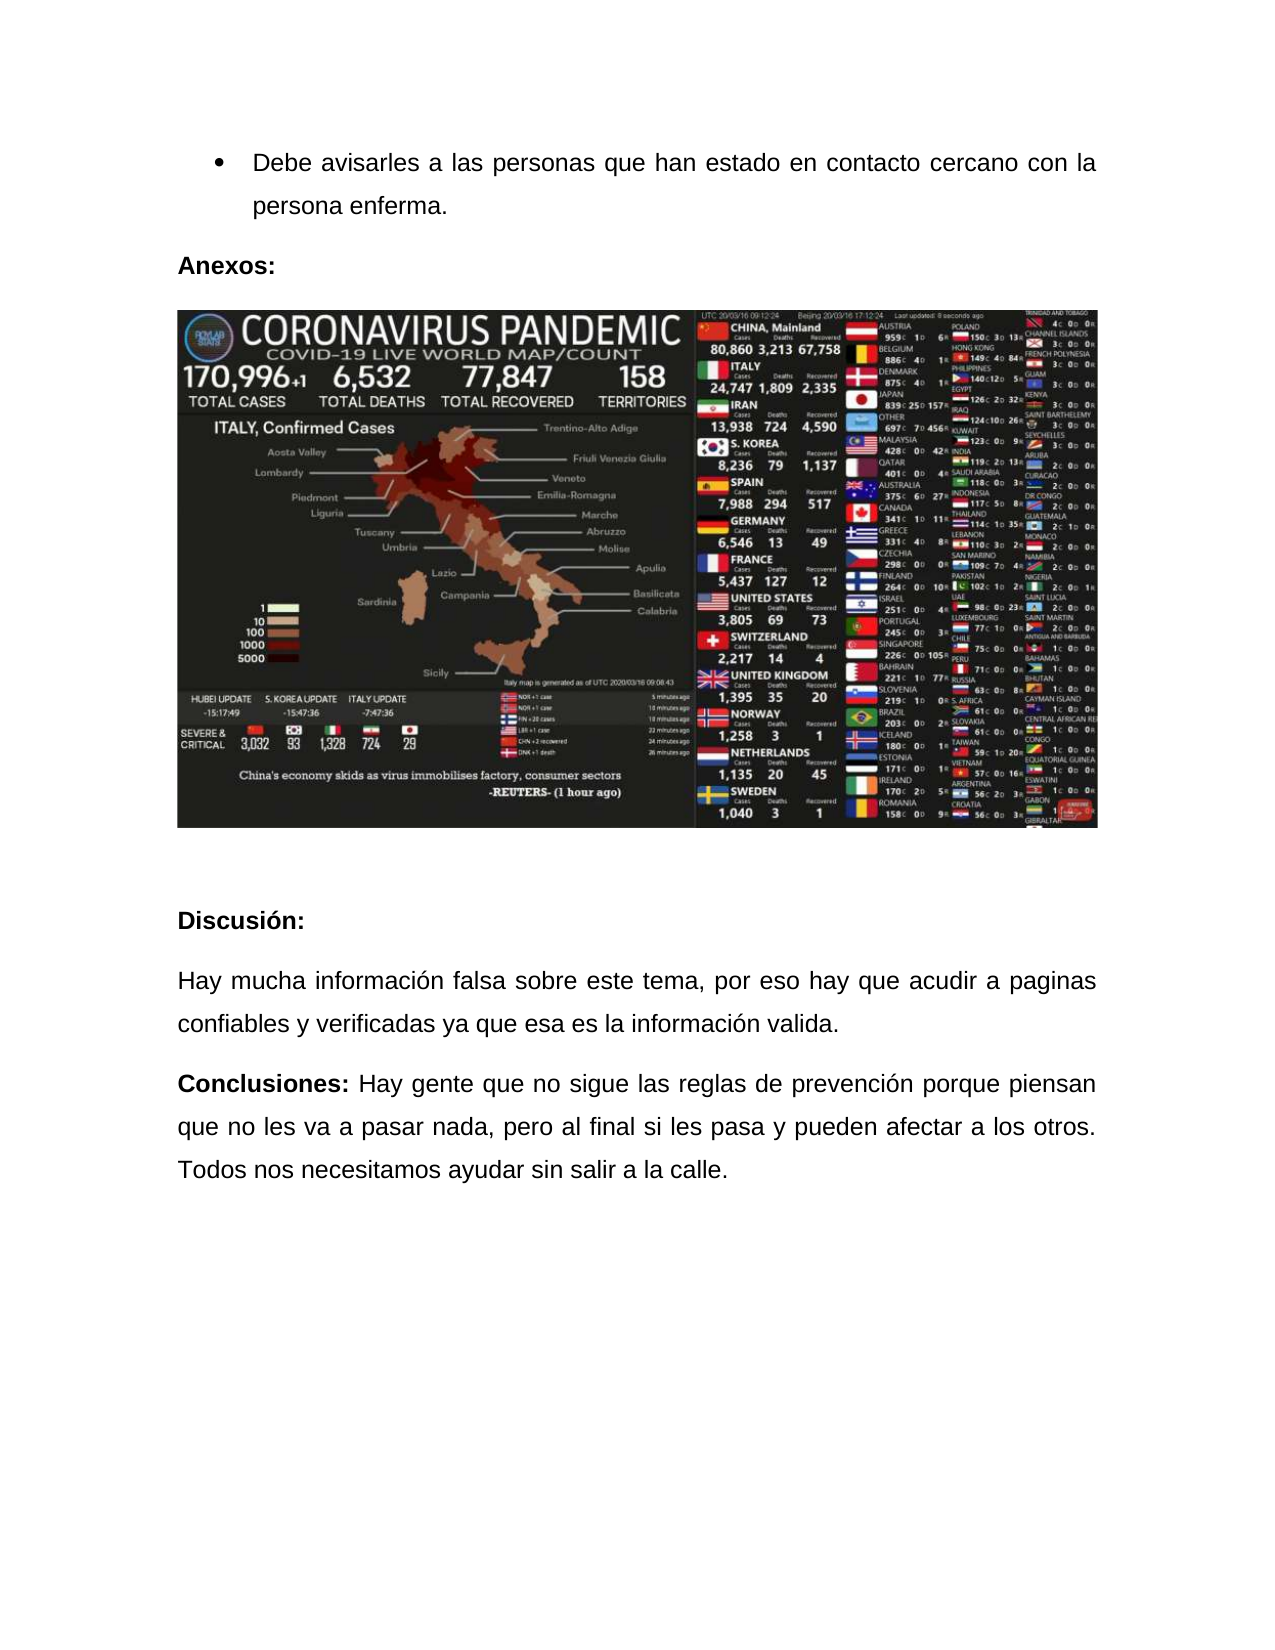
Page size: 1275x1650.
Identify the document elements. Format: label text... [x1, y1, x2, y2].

list Debe avisarles a las personas que han estado en contacto cercano con la persona enferma. [215, 148, 1098, 219]
picture [177, 310, 1098, 828]
text Conclusiones: Hay gente que no sigue las reglas de prevención porque piensan que no les va a pasar nada, pero al final si les pasa y pueden afectar a los otros. Todos nos necesitamos ayudar sin salir a la calle. [177, 1069, 1098, 1184]
text Anexos: [177, 251, 1098, 279]
text Hay mucha información falsa sobre este tema, por eso hay que acudir a paginas confiables y verificadas ya que esa es la información valida. [177, 966, 1098, 1038]
text Discusión: [177, 906, 1098, 935]
